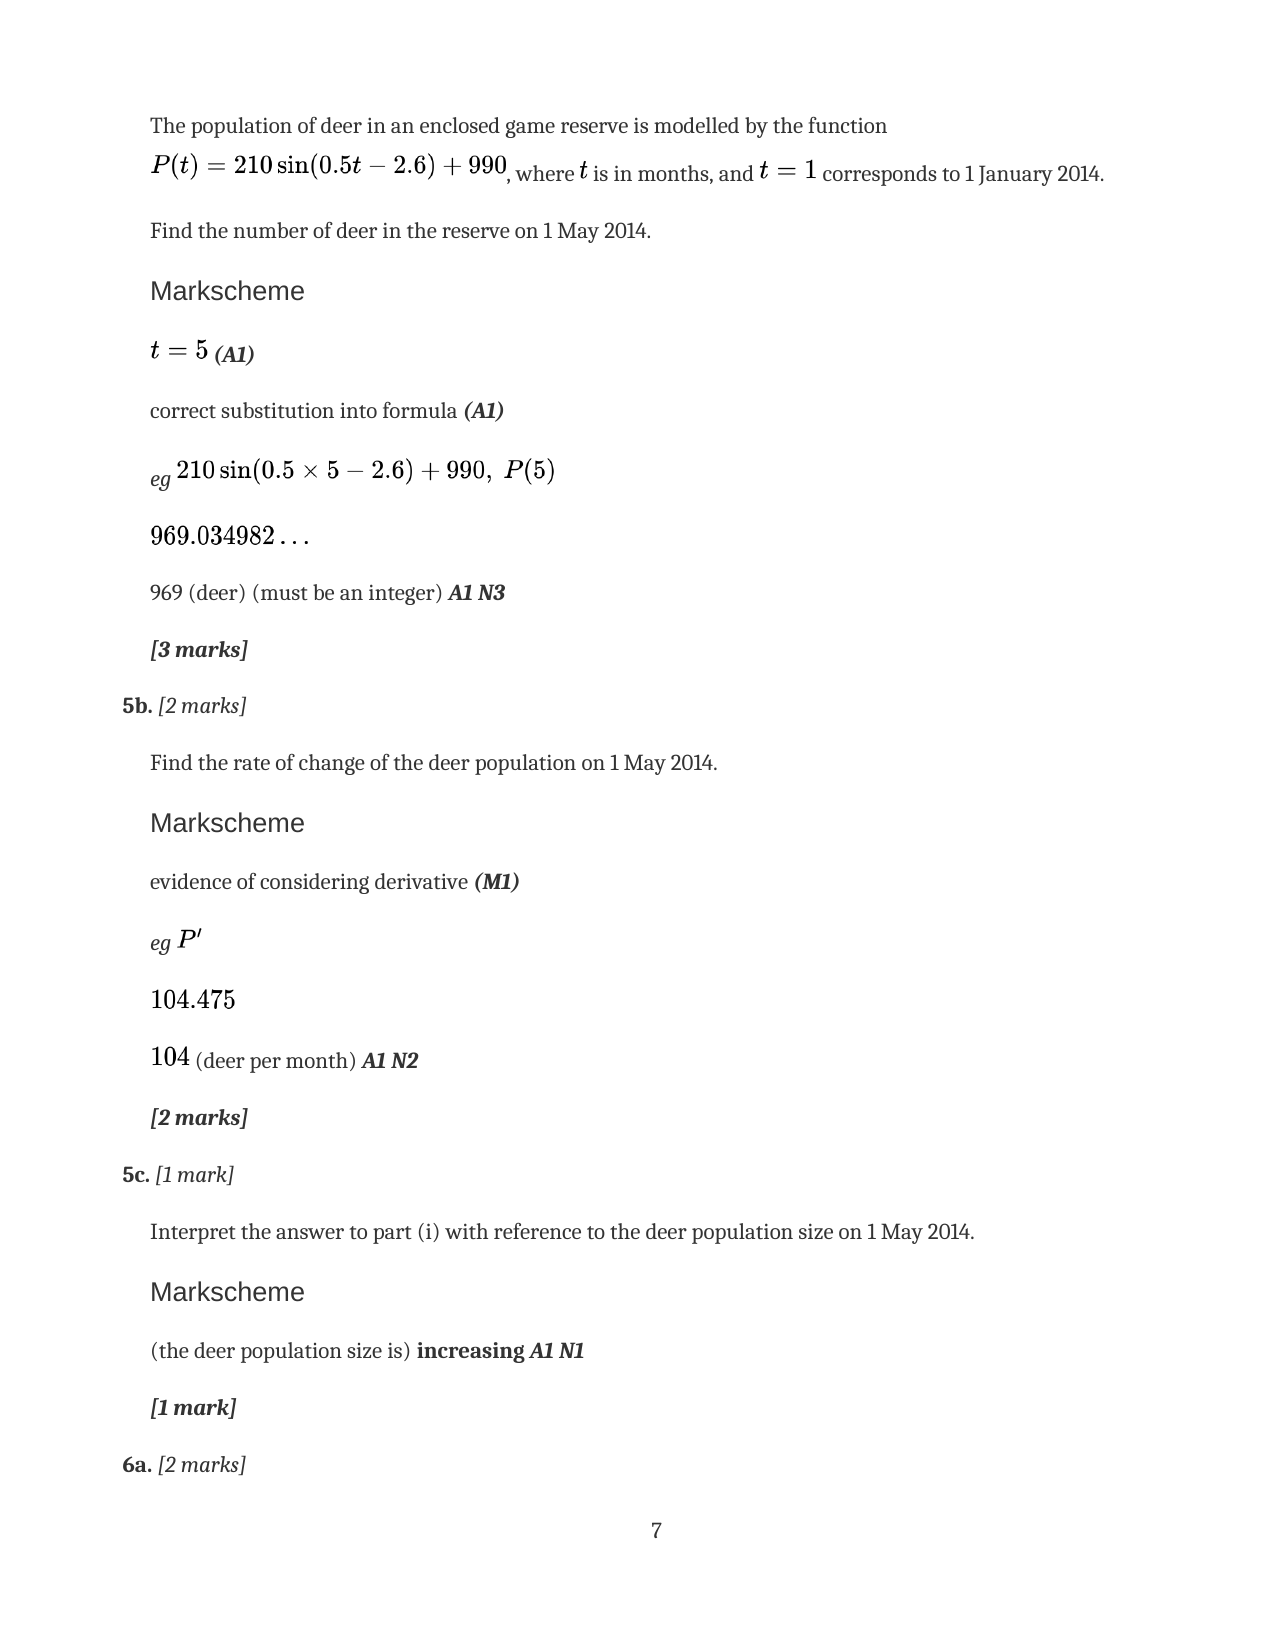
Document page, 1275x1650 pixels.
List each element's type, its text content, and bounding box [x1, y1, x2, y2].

text 6a. [2 marks] [112, 1452, 1162, 1478]
picture [150, 1043, 190, 1069]
picture [176, 455, 556, 487]
text Interpret the answer to part (i) with reference to the deer population size on 1 May 2014. [150, 1219, 1162, 1245]
subtitle Markscheme [150, 807, 1162, 838]
text evidence of considering derivative (M1) [150, 869, 1162, 895]
picture [150, 337, 209, 362]
subtitle Markscheme [150, 275, 1162, 306]
text Find the number of deer in the reserve on 1 May 2014. [150, 218, 1162, 244]
text [3 marks] [150, 636, 1162, 663]
text The population of deer in an enclosed game reserve is modelled by the function , where is in months, and corresponds to 1 January 2014. [150, 112, 1162, 188]
text correct substitution into formula (A1) [150, 398, 1162, 424]
text 969 (deer) (must be an integer) A1 N3 [150, 579, 1162, 606]
text (deer per month) A1 N2 [150, 1044, 1162, 1075]
text 5c. [1 mark] [112, 1162, 1162, 1188]
text (A1) [150, 337, 1162, 368]
text eg [150, 926, 1162, 957]
text [2 marks] [150, 1105, 1162, 1132]
picture [579, 158, 588, 182]
picture [150, 150, 507, 182]
picture [150, 522, 309, 548]
picture [759, 156, 818, 182]
text Find the rate of change of the deer population on 1 May 2014. [150, 750, 1162, 776]
text (the deer population size is) increasing A1 N1 [150, 1338, 1162, 1364]
text 5b. [2 marks] [112, 693, 1162, 719]
picture [176, 925, 204, 951]
picture [150, 987, 236, 1012]
text [1 mark] [150, 1395, 1162, 1421]
subtitle Markscheme [150, 1276, 1162, 1307]
